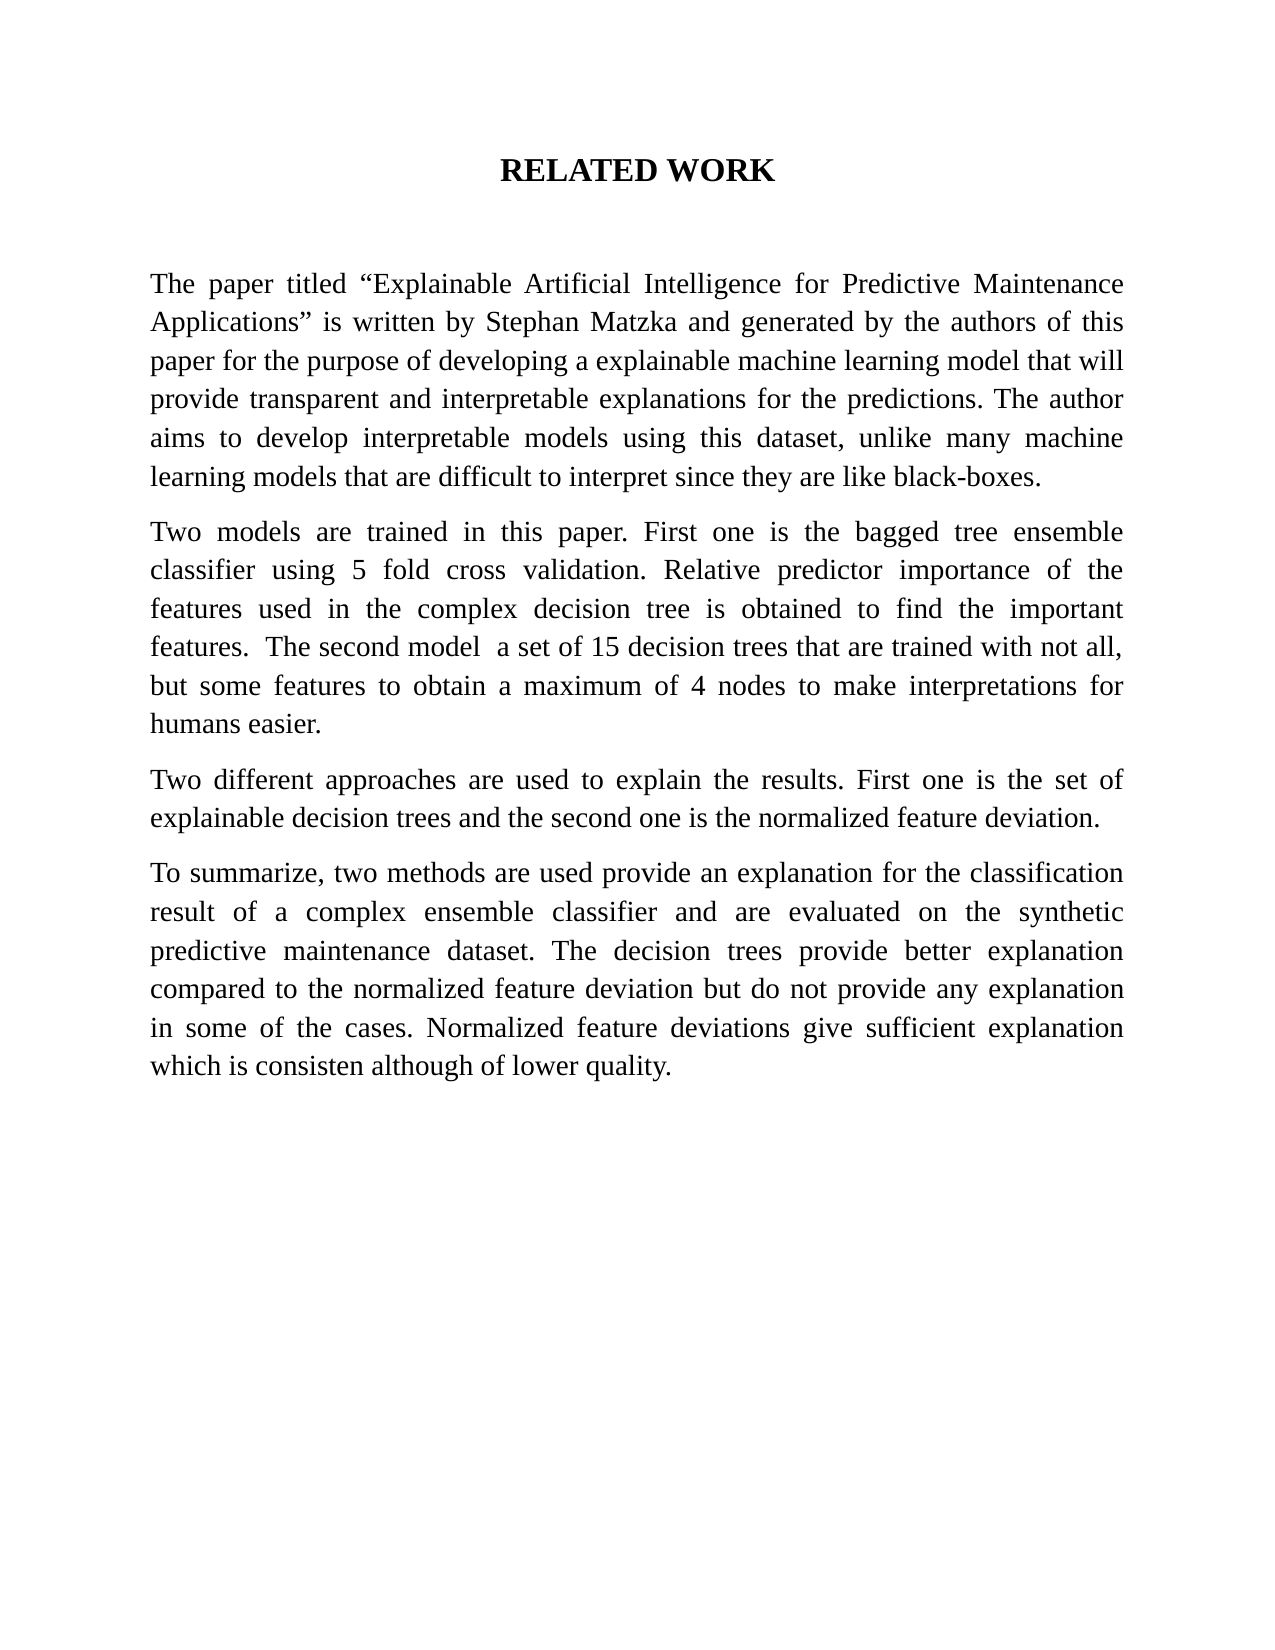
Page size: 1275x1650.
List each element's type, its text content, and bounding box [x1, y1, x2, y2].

text Two models are trained in this paper. First one is the bagged tree ensemble classifier using 5 fold cross validation. Relative predictor importance of the features used in the complex decision tree is obtained to find the important features. The second model a set of 15 decision trees that are trained with not all, but some features to obtain a maximum of 4 nodes to make interpretations for humans easier. [150, 514, 1125, 740]
text The paper titled “Explainable Artificial Intelligence for Predictive Maintenance Applications” is written by Stephan Matzka and generated by the authors of this paper for the purpose of developing a explainable machine learning model that will provide transparent and interpretable explanations for the predictions. The author aims to develop interpretable models using this dataset, unlike many machine learning models that are difficult to interpret since they are like black-boxes. [150, 266, 1125, 492]
text To summarize, two methods are used provide an explanation for the classification result of a complex ensemble classifier and are evaluated on the synthetic predictive maintenance dataset. The decision trees provide better explanation compared to the normalized feature deviation but do not provide any explanation in some of the cases. Normalized feature deviations give sufficient explanation which is consisten although of lower quality. [150, 856, 1125, 1082]
text Two different approaches are used to explain the results. First one is the set of explainable decision trees and the second one is the normalized feature deviation. [150, 762, 1125, 834]
text RELATED WORK [150, 150, 1125, 188]
